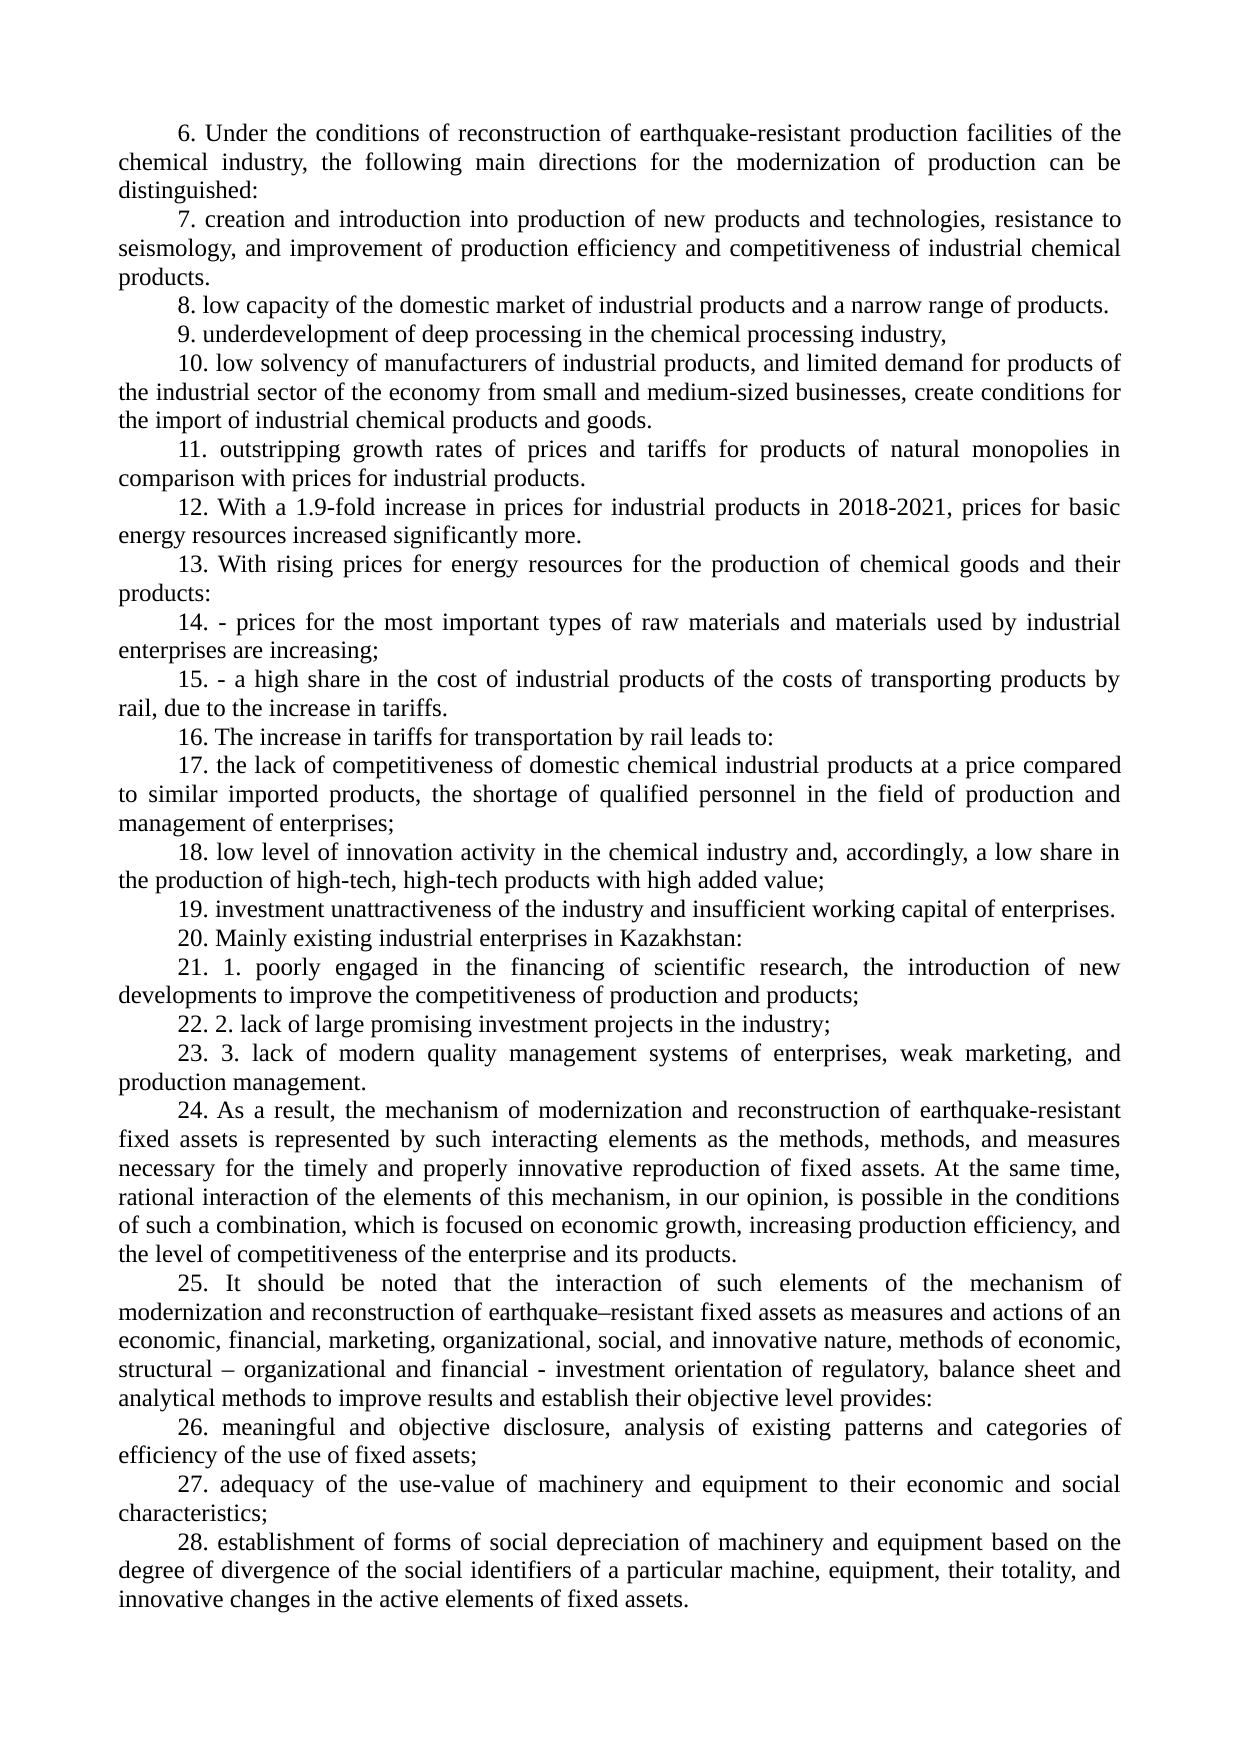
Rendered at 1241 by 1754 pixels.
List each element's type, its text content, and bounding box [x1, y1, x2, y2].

text 27. adequacy of the use-value of machinery and equipment to their economic and social characteristics; [118, 1469, 1122, 1527]
text 28. establishment of forms of social depreciation of machinery and equipment based on the degree of divergence of the social identifiers of a particular machine, equipment, their totality, and innovative changes in the active elements of fixed assets. [118, 1527, 1122, 1613]
text 11. outstripping growth rates of prices and tariffs for products of natural monopolies in comparison with prices for industrial products. [118, 434, 1122, 492]
text 10. low solvency of manufacturers of industrial products, and limited demand for products of the industrial sector of the economy from small and medium-sized businesses, create conditions for the import of industrial chemical products and goods. [118, 348, 1122, 434]
text 26. meaningful and objective disclosure, analysis of existing patterns and categories of efficiency of the use of fixed assets; [118, 1412, 1122, 1469]
text 16. The increase in tariffs for transportation by rail leads to: [118, 722, 1122, 751]
text 22. 2. lack of large promising investment projects in the industry; [118, 1009, 1122, 1038]
text 21. 1. poorly engaged in the financing of scientific research, the introduction of new developments to improve the competitiveness of production and products; [118, 952, 1122, 1009]
text 24. As a result, the mechanism of modernization and reconstruction of earthquake-resistant fixed assets is represented by such interacting elements as the methods, methods, and measures necessary for the timely and properly innovative reproduction of fixed assets. At the same time, rational interaction of the elements of this mechanism, in our opinion, is possible in the conditions of such a combination, which is focused on economic growth, increasing production efficiency, and the level of competitiveness of the enterprise and its products. [118, 1096, 1122, 1268]
text 8. low capacity of the domestic market of industrial products and a narrow range of products. [118, 291, 1122, 319]
text 25. It should be noted that the interaction of such elements of the mechanism of modernization and reconstruction of earthquake–resistant fixed assets as measures and actions of an economic, financial, marketing, organizational, social, and innovative nature, methods of economic, structural – organizational and financial - investment orientation of regulatory, balance sheet and analytical methods to improve results and establish their objective level provides: [118, 1268, 1122, 1412]
text 19. investment unattractiveness of the industry and insufficient working capital of enterprises. [118, 894, 1122, 923]
text 6. Under the conditions of reconstruction of earthquake-resistant production facilities of the chemical industry, the following main directions for the modernization of production can be distinguished: [118, 118, 1122, 204]
text 15. - a high share in the cost of industrial products of the costs of transporting products by rail, due to the increase in tariffs. [118, 664, 1122, 722]
text 13. With rising prices for energy resources for the production of chemical goods and their products: [118, 549, 1122, 607]
text 12. With a 1.9-fold increase in prices for industrial products in 2018-2021, prices for basic energy resources increased significantly more. [118, 492, 1122, 549]
text 17. the lack of competitiveness of domestic chemical industrial products at a price compared to similar imported products, the shortage of qualified personnel in the field of production and management of enterprises; [118, 751, 1122, 837]
text 9. underdevelopment of deep processing in the chemical processing industry, [118, 319, 1122, 348]
text 20. Mainly existing industrial enterprises in Kazakhstan: [118, 923, 1122, 952]
text 7. creation and introduction into production of new products and technologies, resistance to seismology, and improvement of production efficiency and competitiveness of industrial chemical products. [118, 204, 1122, 291]
text 23. 3. lack of modern quality management systems of enterprises, weak marketing, and production management. [118, 1038, 1122, 1096]
text 18. low level of innovation activity in the chemical industry and, accordingly, a low share in the production of high-tech, high-tech products with high added value; [118, 837, 1122, 894]
text 14. - prices for the most important types of raw materials and materials used by industrial enterprises are increasing; [118, 607, 1122, 664]
